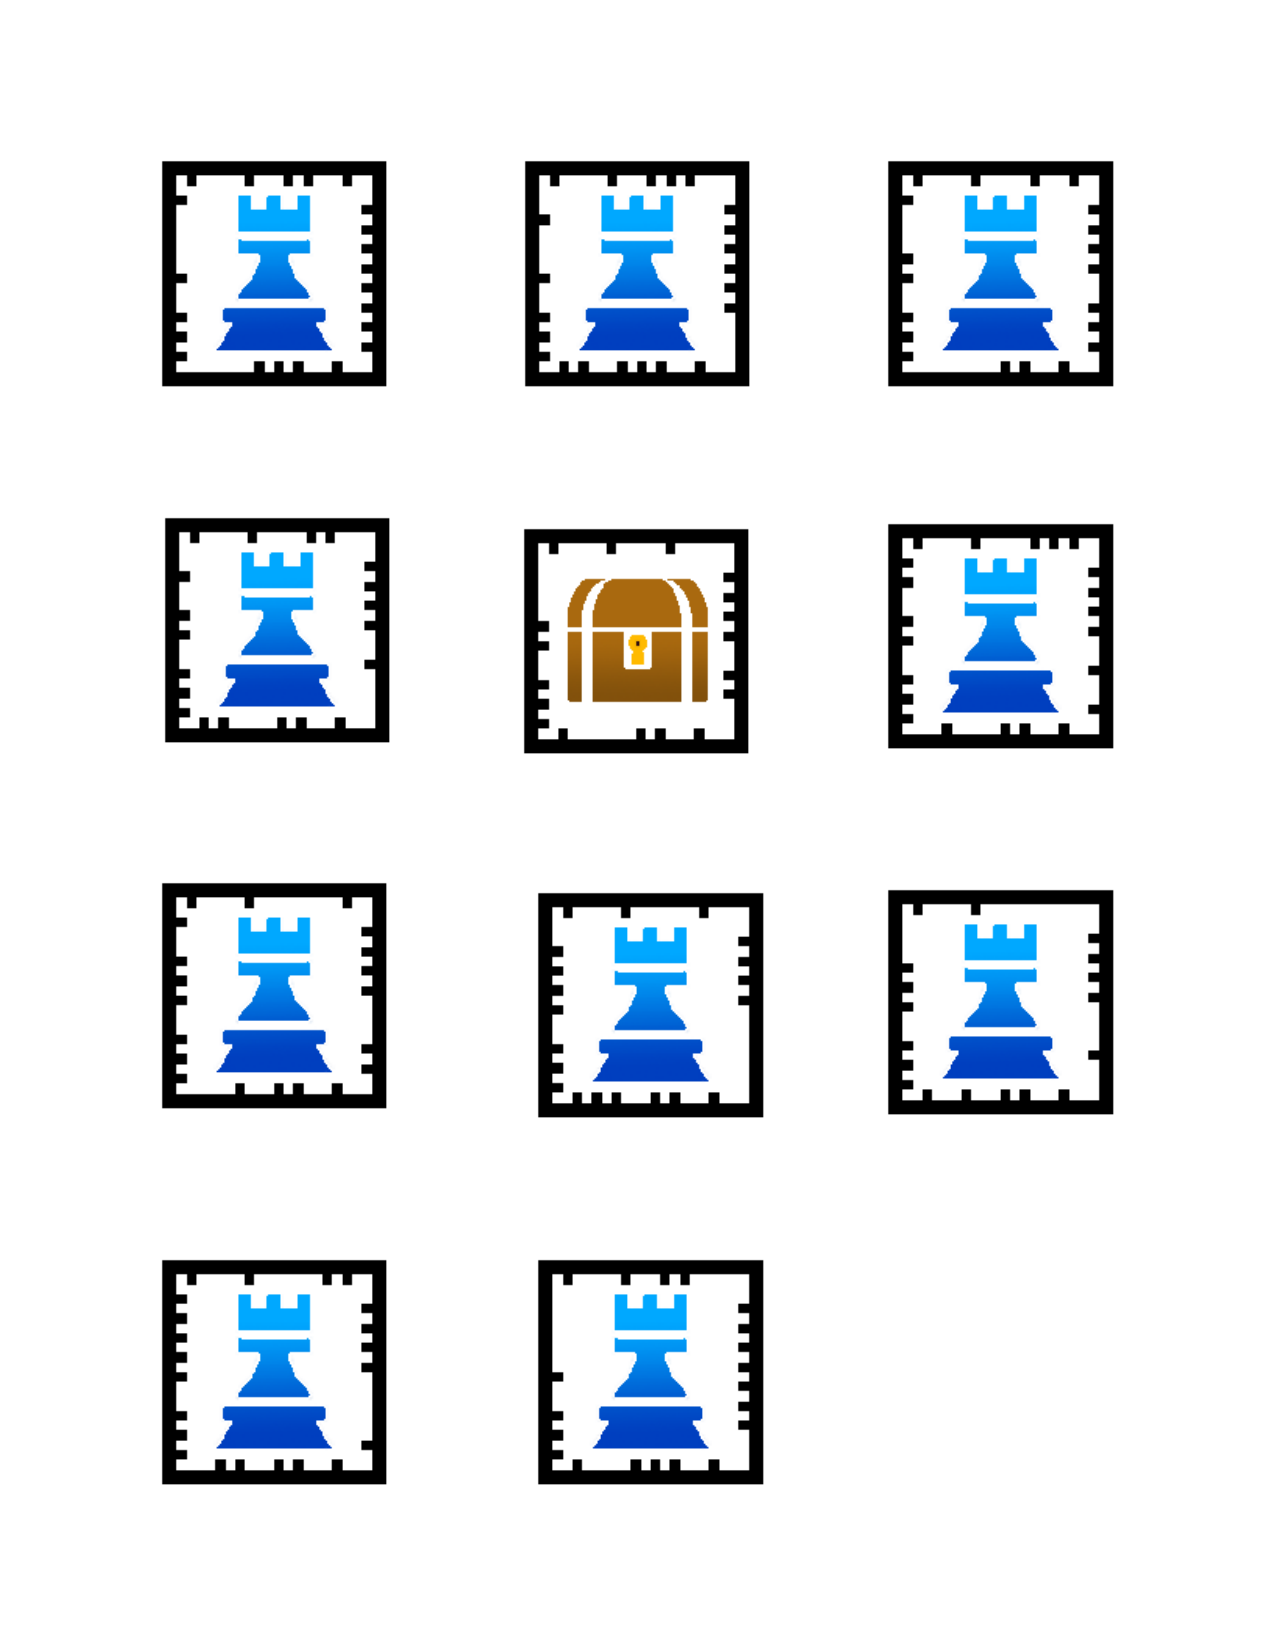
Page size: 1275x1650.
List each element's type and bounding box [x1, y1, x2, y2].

picture [512, 517, 761, 766]
picture [526, 881, 775, 1130]
picture [150, 871, 399, 1121]
picture [876, 150, 1125, 399]
picture [153, 506, 402, 755]
picture [513, 150, 762, 399]
picture [526, 1248, 775, 1497]
picture [876, 512, 1125, 761]
picture [876, 878, 1125, 1127]
picture [150, 150, 399, 399]
picture [150, 1248, 399, 1497]
